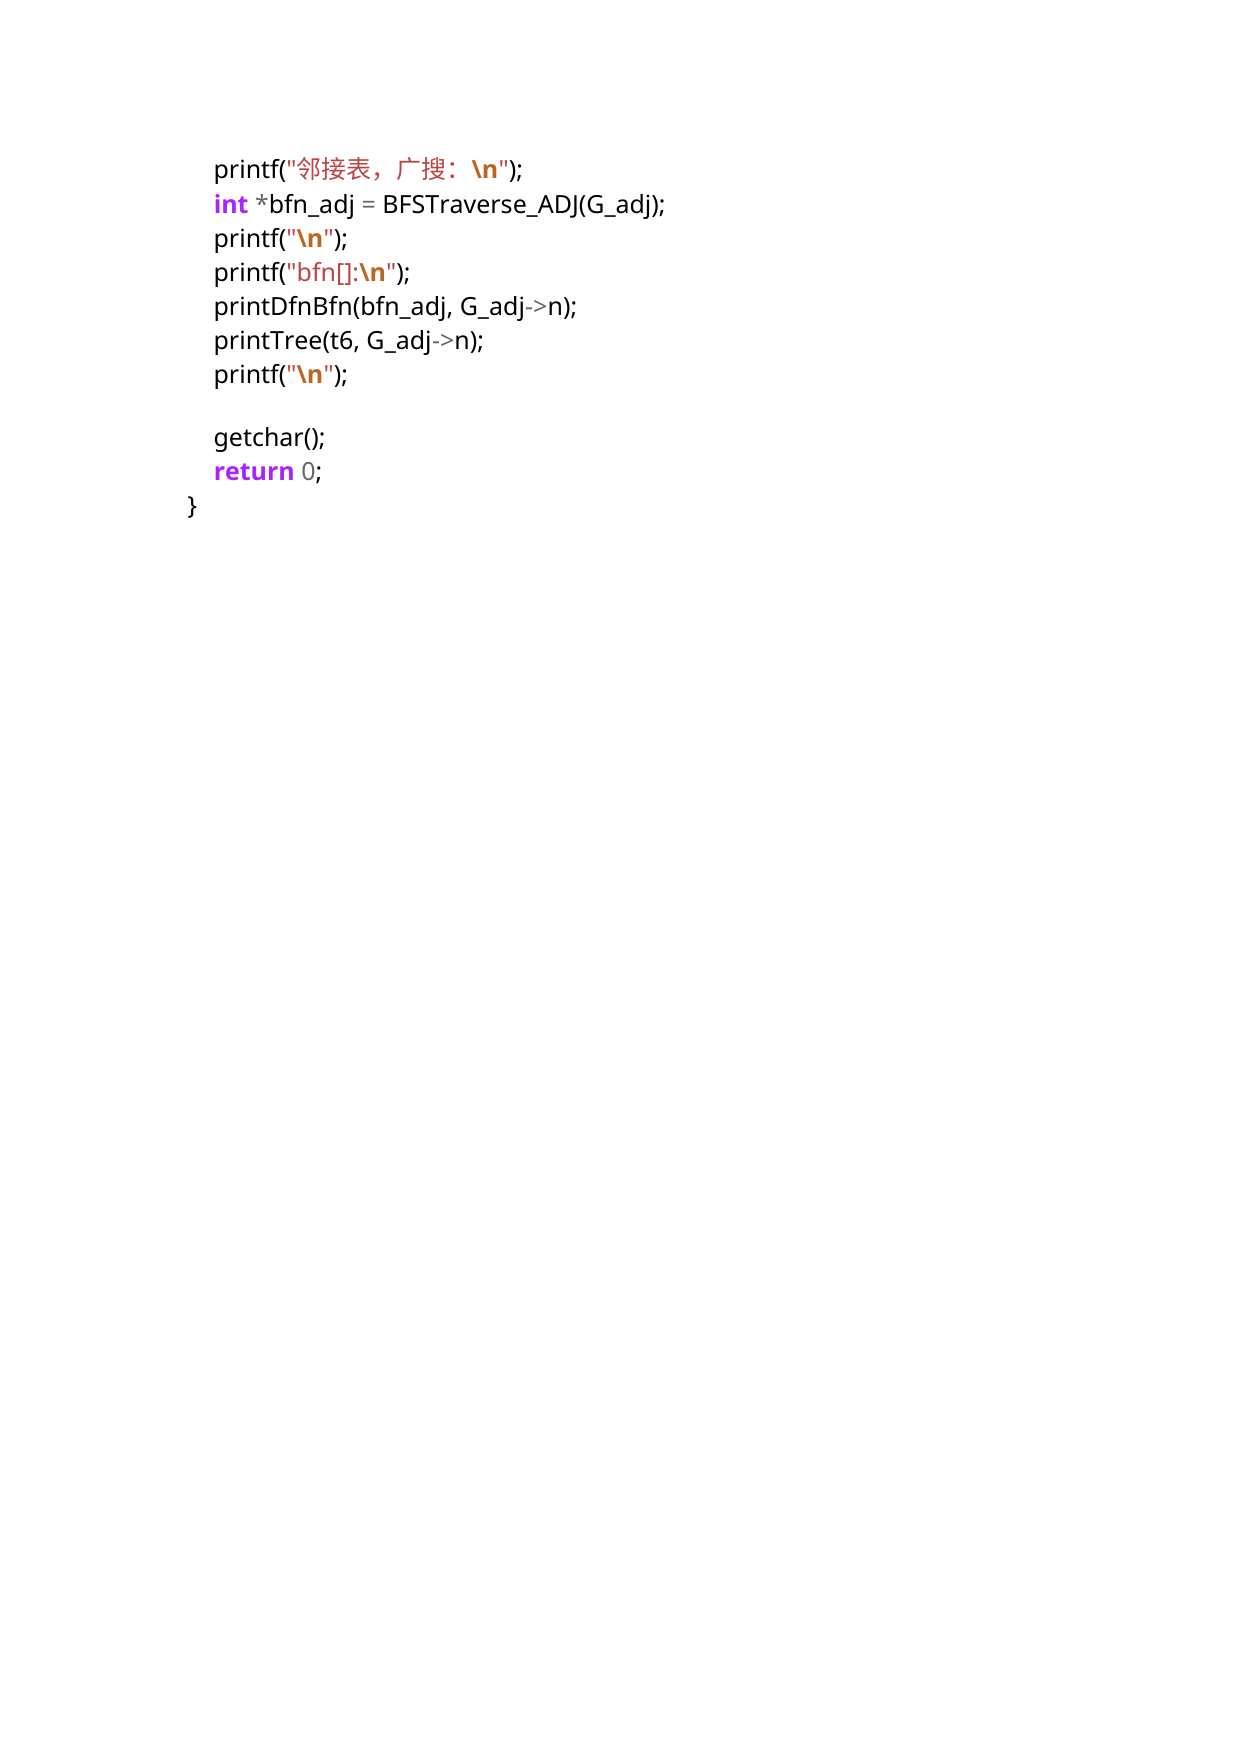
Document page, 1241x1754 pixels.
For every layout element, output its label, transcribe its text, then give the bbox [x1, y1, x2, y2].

text printDfnBfn(bfn_adj, G_adj->n); [187, 288, 1053, 322]
text } [187, 487, 1053, 522]
text return 0; [187, 453, 1053, 487]
text printTree(t6, G_adj->n); [187, 322, 1053, 357]
text printf("邻接表，广搜：\n"); [187, 150, 1053, 186]
text getchar(); [187, 419, 1053, 453]
text int *bfn_adj = BFSTraverse_ADJ(G_adj); [187, 186, 1053, 220]
text printf("\n"); [187, 357, 1053, 391]
text printf("bfn[]:\n"); [187, 254, 1053, 288]
text printf("\n"); [187, 220, 1053, 254]
